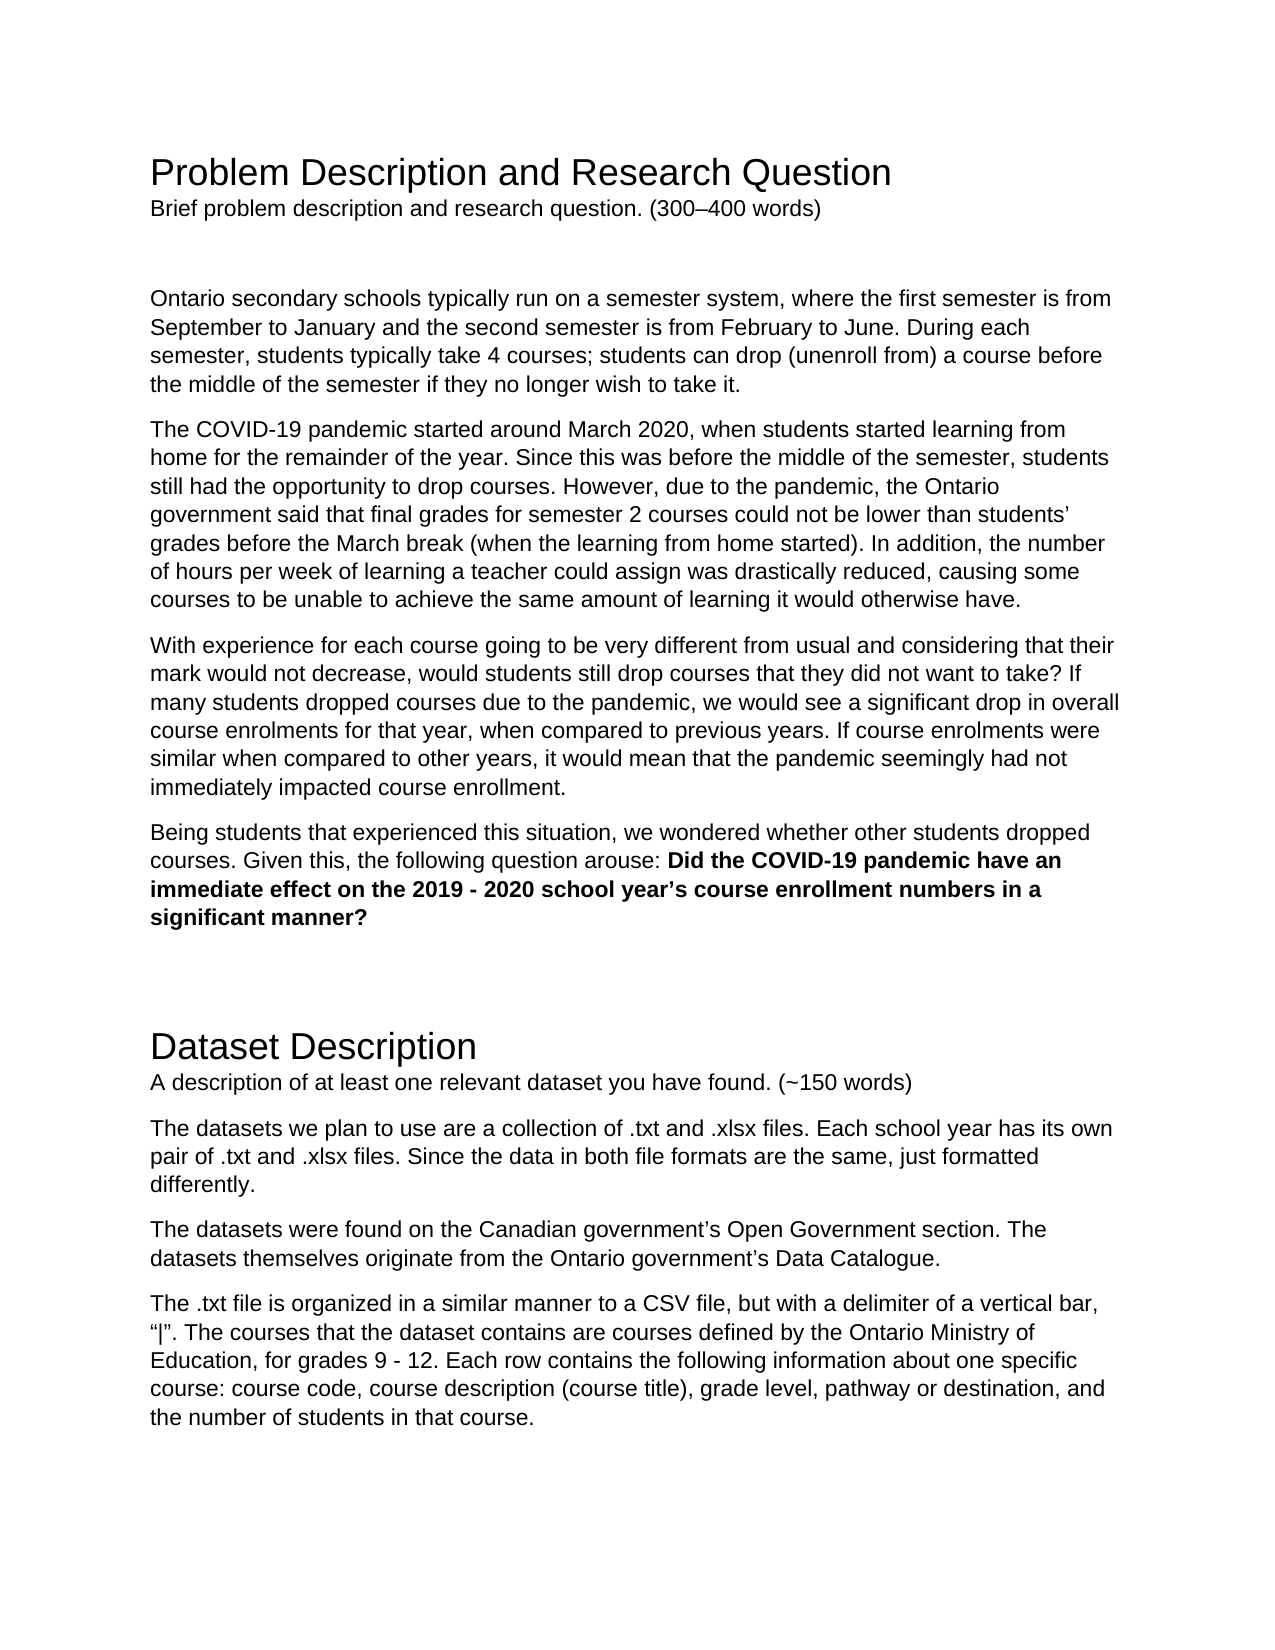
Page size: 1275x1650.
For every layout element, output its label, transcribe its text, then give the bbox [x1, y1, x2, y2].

text The datasets were found on the Canadian government’s Open Government section. The datasets themselves originate from the Ontario government’s Data Catalogue. [150, 1216, 1125, 1271]
text The datasets we plan to use are a collection of .txt and .xlsx files. Each school year has its own pair of .txt and .xlsx files. Since the data in both file formats are the same, just formatted differently. [150, 1114, 1125, 1198]
text Dataset Description A description of at least one relevant dataset you have found. (~150 words) [150, 994, 1125, 1096]
text The COVID-19 pandemic started around March 2020, when students started learning from home for the remainder of the year. Since this was before the middle of the semester, students still had the opportunity to drop courses. However, due to the pandemic, the Ontario government said that final grades for semester 2 courses could not be lower than students’ grades before the March break (when the learning from home started). In addition, the number of hours per week of learning a teacher could assign was drastically reduced, causing some courses to be unable to achieve the same amount of learning it would otherwise have. [150, 416, 1125, 613]
text The .txt file is organized in a similar manner to a CSV file, but with a delimiter of a vertical bar, “|”. The courses that the dataset contains are courses defined by the Ontario Ministry of Education, for grades 9 - 12. Each row contains the following information about one specific course: course code, course description (course title), grade level, pathway or destination, and the number of students in that course. [150, 1290, 1125, 1430]
text Problem Description and Research Question Brief problem description and research question. (300–400 words) [150, 150, 1125, 222]
text With experience for each course going to be very different from usual and considering that their mark would not decrease, would students still drop courses that they did not want to take? If many students dropped courses due to the pandemic, we would see a significant drop in overall course enrolments for that year, when compared to previous years. If course enrolments were similar when compared to other years, it would mean that the pandemic seemingly had not immediately impacted course enrollment. [150, 632, 1125, 800]
text Being students that experienced this situation, we wondered whether other students dropped courses. Given this, the following question arouse: Did the COVID-19 pandemic have an immediate effect on the 2019 - 2020 school year’s course enrollment numbers in a significant manner? [150, 819, 1125, 931]
text Ontario secondary schools typically run on a semester system, where the first semester is from September to January and the second semester is from February to June. During each semester, students typically take 4 courses; students can drop (unenroll from) a course before the middle of the semester if they no longer wish to take it. [150, 285, 1125, 397]
